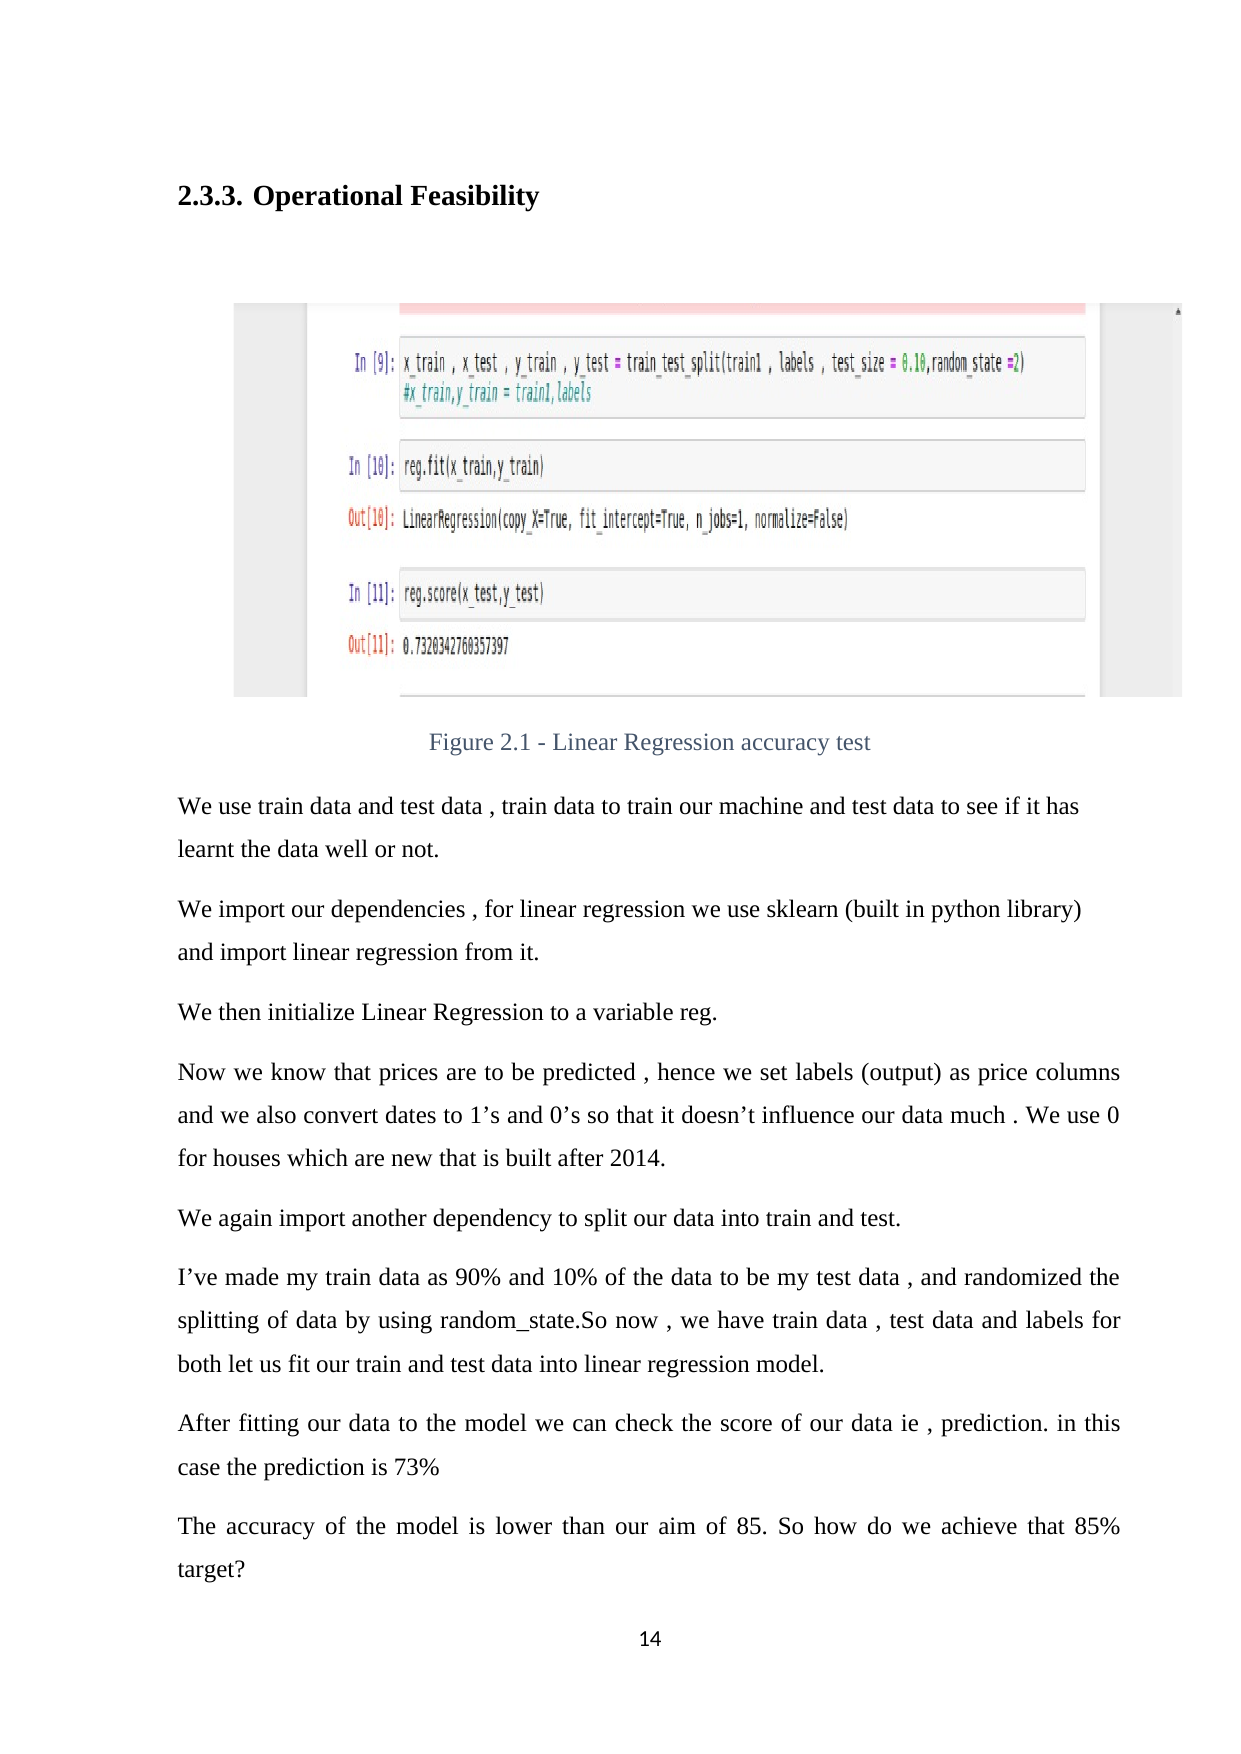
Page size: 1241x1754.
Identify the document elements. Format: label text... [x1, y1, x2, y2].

list Operational Feasibility [177, 178, 1122, 212]
text We use train data and test data , train data to train our machine and test data to see if it has learnt the data well or not. [177, 791, 1122, 863]
text We import our dependencies , for linear regression we use sklearn (built in python library) and import linear regression from it. [177, 894, 1122, 966]
text We again import another dependency to split our data into train and test. [177, 1203, 1122, 1231]
text After fitting our data to the model we can check the score of our data ie , prediction. in this case the prediction is 73% [177, 1408, 1122, 1480]
text We then initialize Linear Regression to a variable reg. [177, 997, 1122, 1026]
text Figure 2.1 - Linear Regression accuracy test [177, 727, 1122, 756]
text Now we know that prices are to be predicted , hence we set labels (output) as price columns and we also convert dates to 1’s and 0’s so that it doesn’t influence our data much . We use 0 for houses which are new that is built after 2014. [177, 1057, 1122, 1172]
text I’ve made my train data as 90% and 10% of the data to be my test data , and randomized the splitting of data by using random_state.So now , we have train data , test data and labels for both let us fit our train and test data into linear regression model. [177, 1262, 1122, 1377]
text The accuracy of the model is lower than our aim of 85. So how do we achieve that 85% target? [177, 1511, 1122, 1583]
picture [233, 303, 1183, 697]
